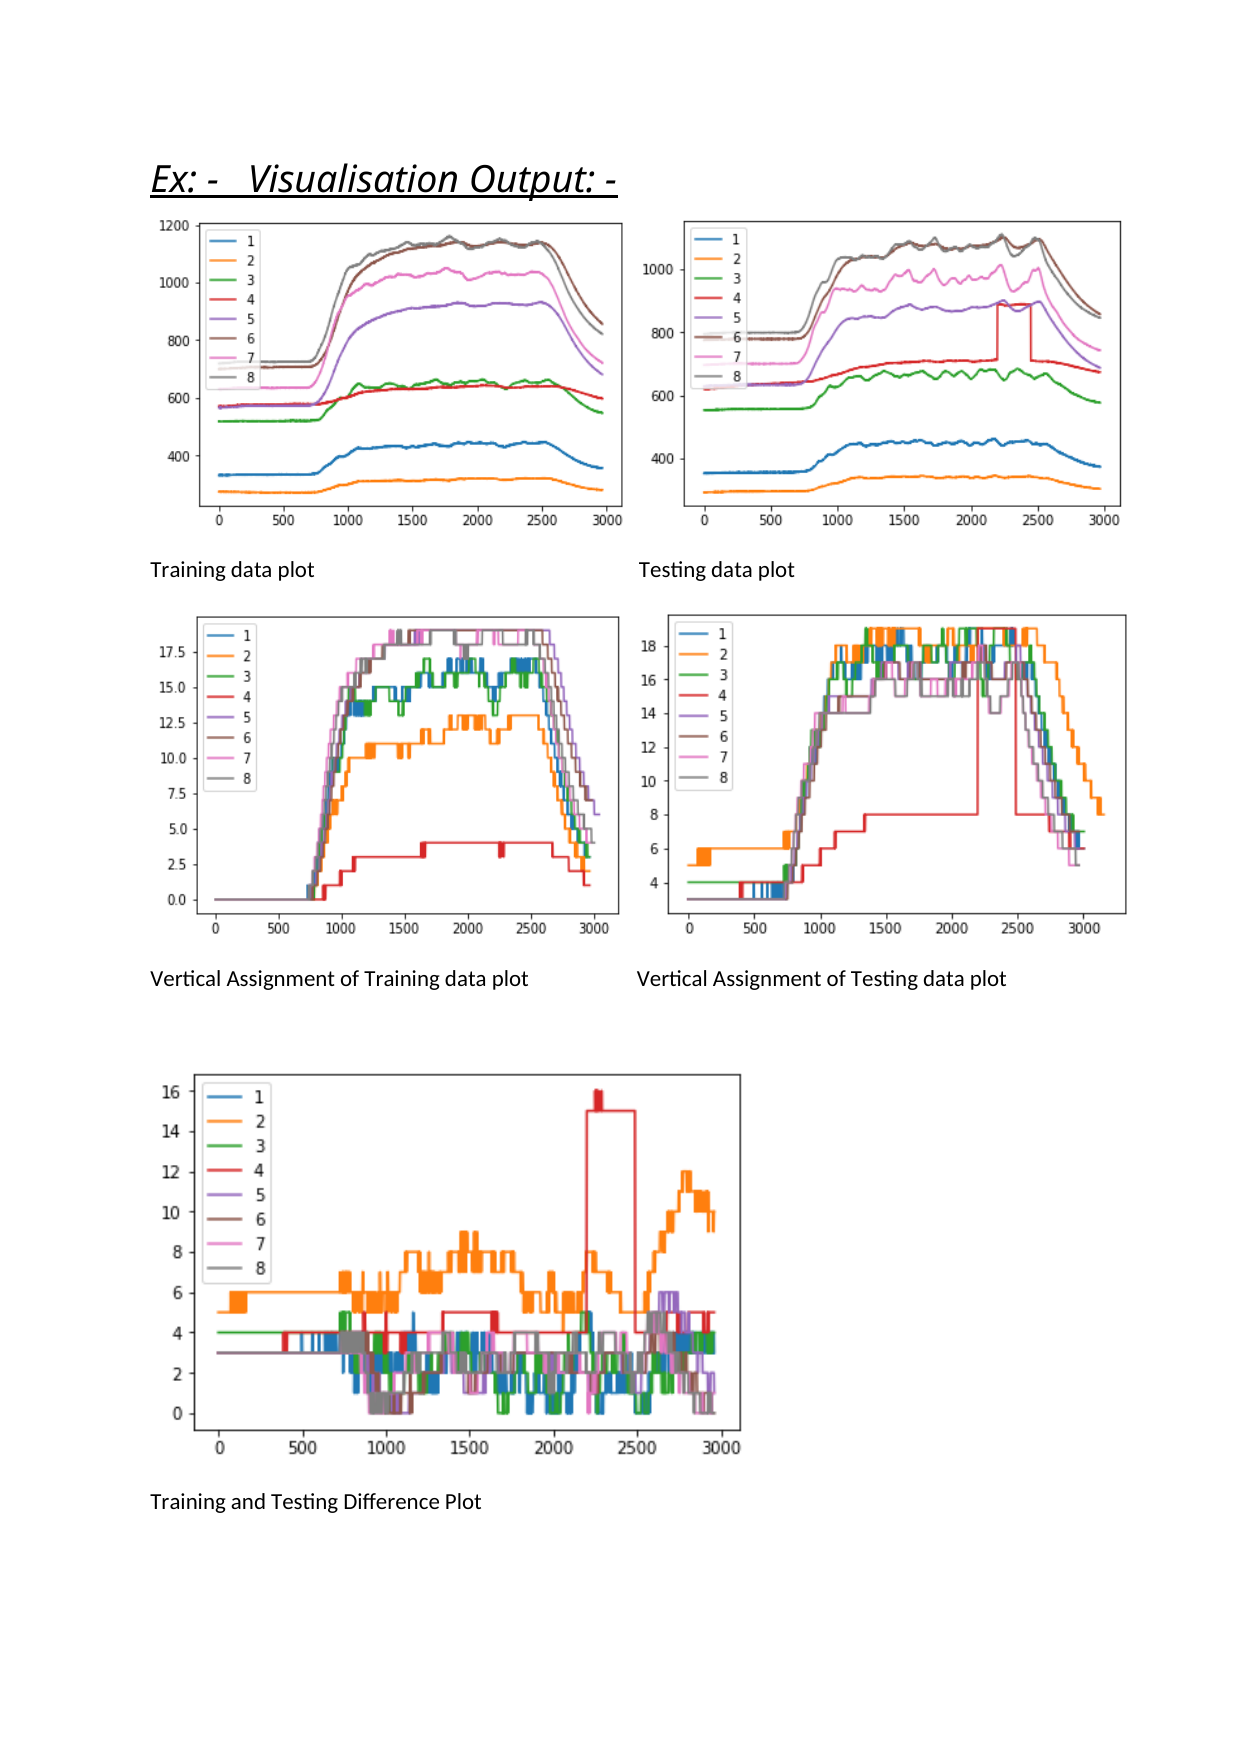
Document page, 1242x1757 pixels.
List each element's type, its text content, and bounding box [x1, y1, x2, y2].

picture [150, 1058, 756, 1469]
picture [150, 208, 1133, 537]
text Training data plot Testing data plot [150, 555, 1140, 583]
subtitle Ex: - Visualisation Output: - [150, 152, 1140, 203]
picture [150, 601, 1139, 946]
text Vertical Assignment of Training data plot Vertical Assignment of Testing data plot [150, 964, 1140, 993]
text Training and Testing Difference Plot [150, 1487, 1140, 1515]
